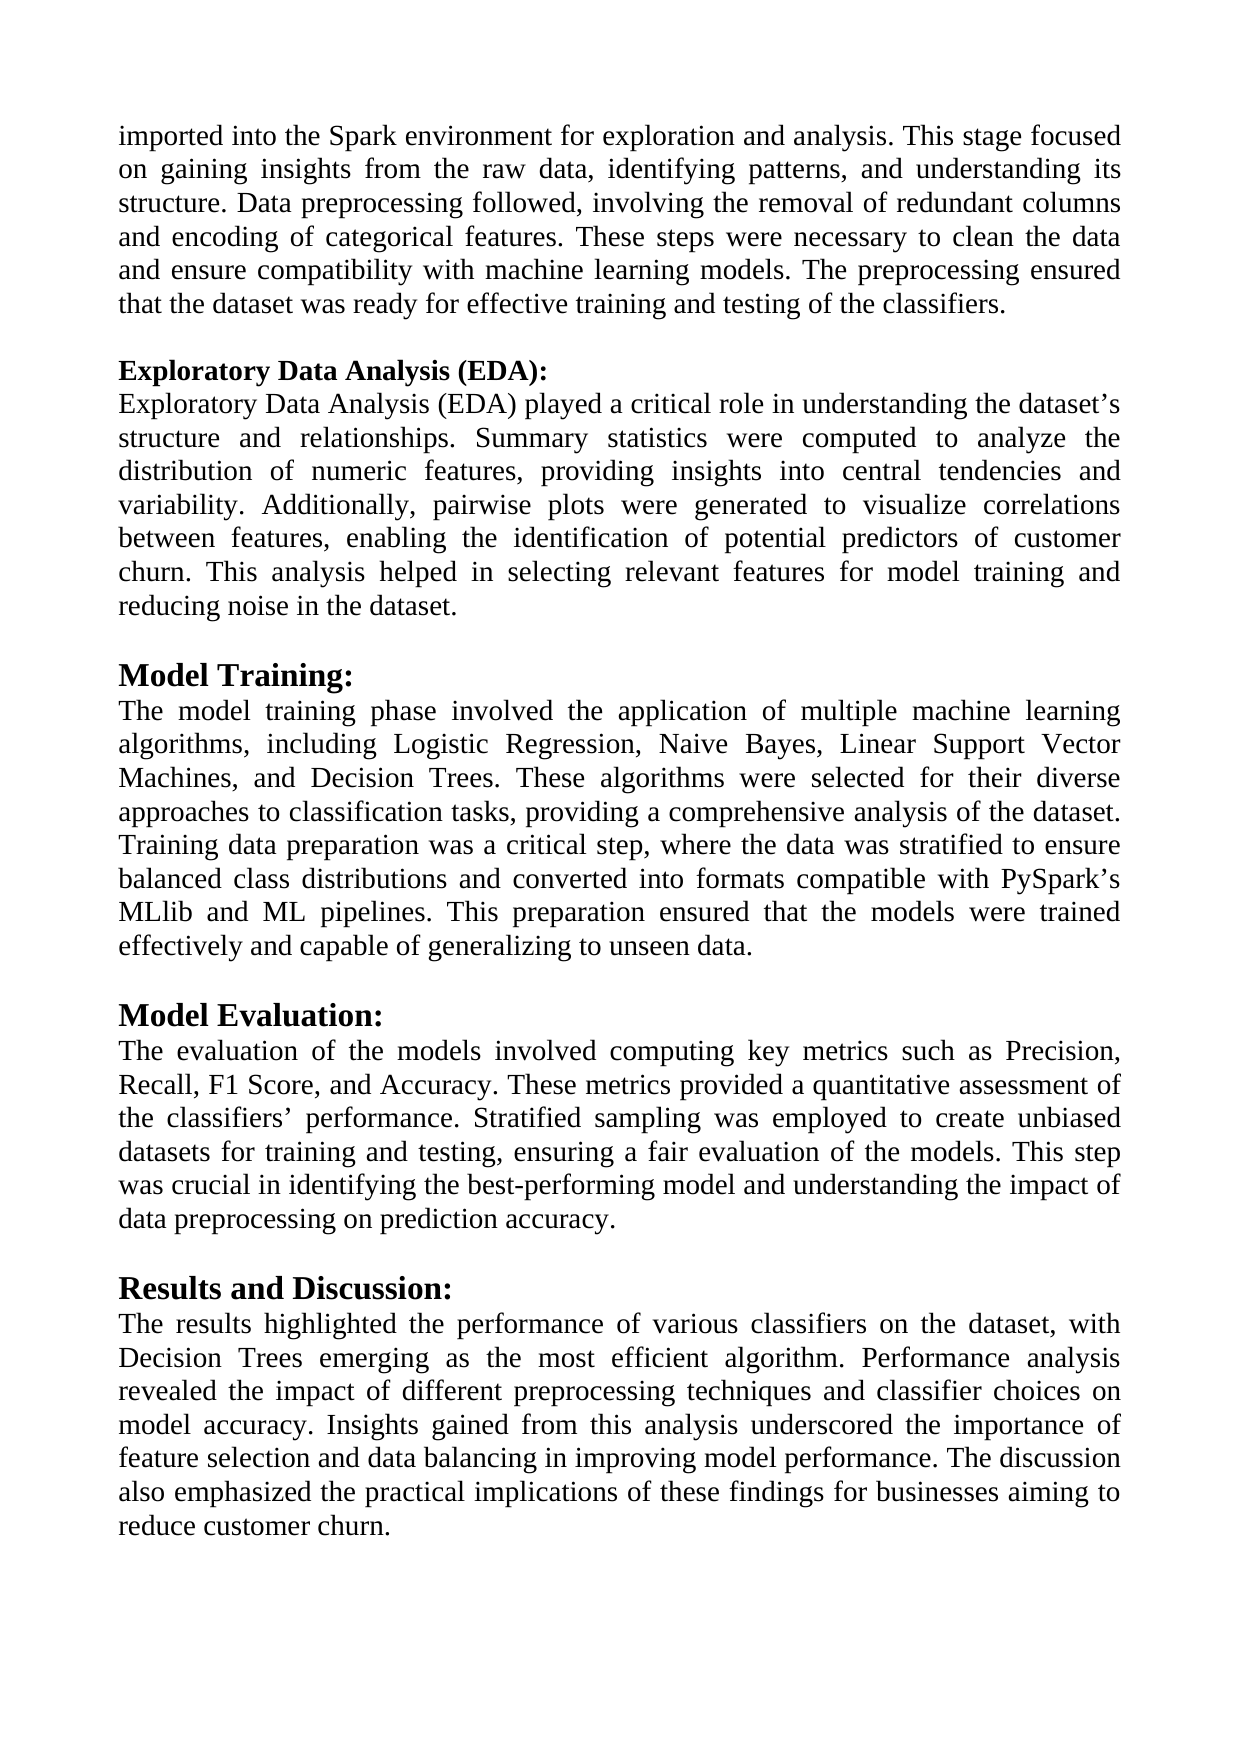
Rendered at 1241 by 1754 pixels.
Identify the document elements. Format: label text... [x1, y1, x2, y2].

text The model training phase involved the application of multiple machine learning algorithms, including Logistic Regression, Naive Bayes, Linear Support Vector Machines, and Decision Trees. These algorithms were selected for their diverse approaches to classification tasks, providing a comprehensive analysis of the dataset. Training data preparation was a critical step, where the data was stratified to ensure balanced class distributions and converted into formats compatible with PySpark’s MLlib and ML pipelines. This preparation ensured that the models were trained effectively and capable of generalizing to unseen data. [118, 693, 1122, 961]
text Exploratory Data Analysis (EDA): [118, 353, 1122, 386]
text Model Training: [118, 655, 1122, 693]
text Exploratory Data Analysis (EDA) played a critical role in understanding the dataset’s structure and relationships. Summary statistics were computed to analyze the distribution of numeric features, providing insights into central tendencies and variability. Additionally, pairwise plots were generated to visualize correlations between features, enabling the identification of potential predictors of customer churn. This analysis helped in selecting relevant features for model training and reducing noise in the dataset. [118, 386, 1122, 621]
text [118, 118, 1122, 319]
text The evaluation of the models involved computing key metrics such as Precision, Recall, F1 Score, and Accuracy. These metrics provided a quantitative assessment of the classifiers’ performance. Stratified sampling was employed to create unbiased datasets for training and testing, ensuring a fair evaluation of the models. This step was crucial in identifying the best-performing model and understanding the impact of data preprocessing on prediction accuracy. [118, 1033, 1122, 1234]
text Results and Discussion: [118, 1268, 1122, 1306]
text Model Evaluation: [118, 995, 1122, 1033]
text The results highlighted the performance of various classifiers on the dataset, with Decision Trees emerging as the most efficient algorithm. Performance analysis revealed the impact of different preprocessing techniques and classifier choices on model accuracy. Insights gained from this analysis underscored the importance of feature selection and data balancing in improving model performance. The discussion also emphasized the practical implications of these findings for businesses aiming to reduce customer churn. [118, 1306, 1122, 1541]
